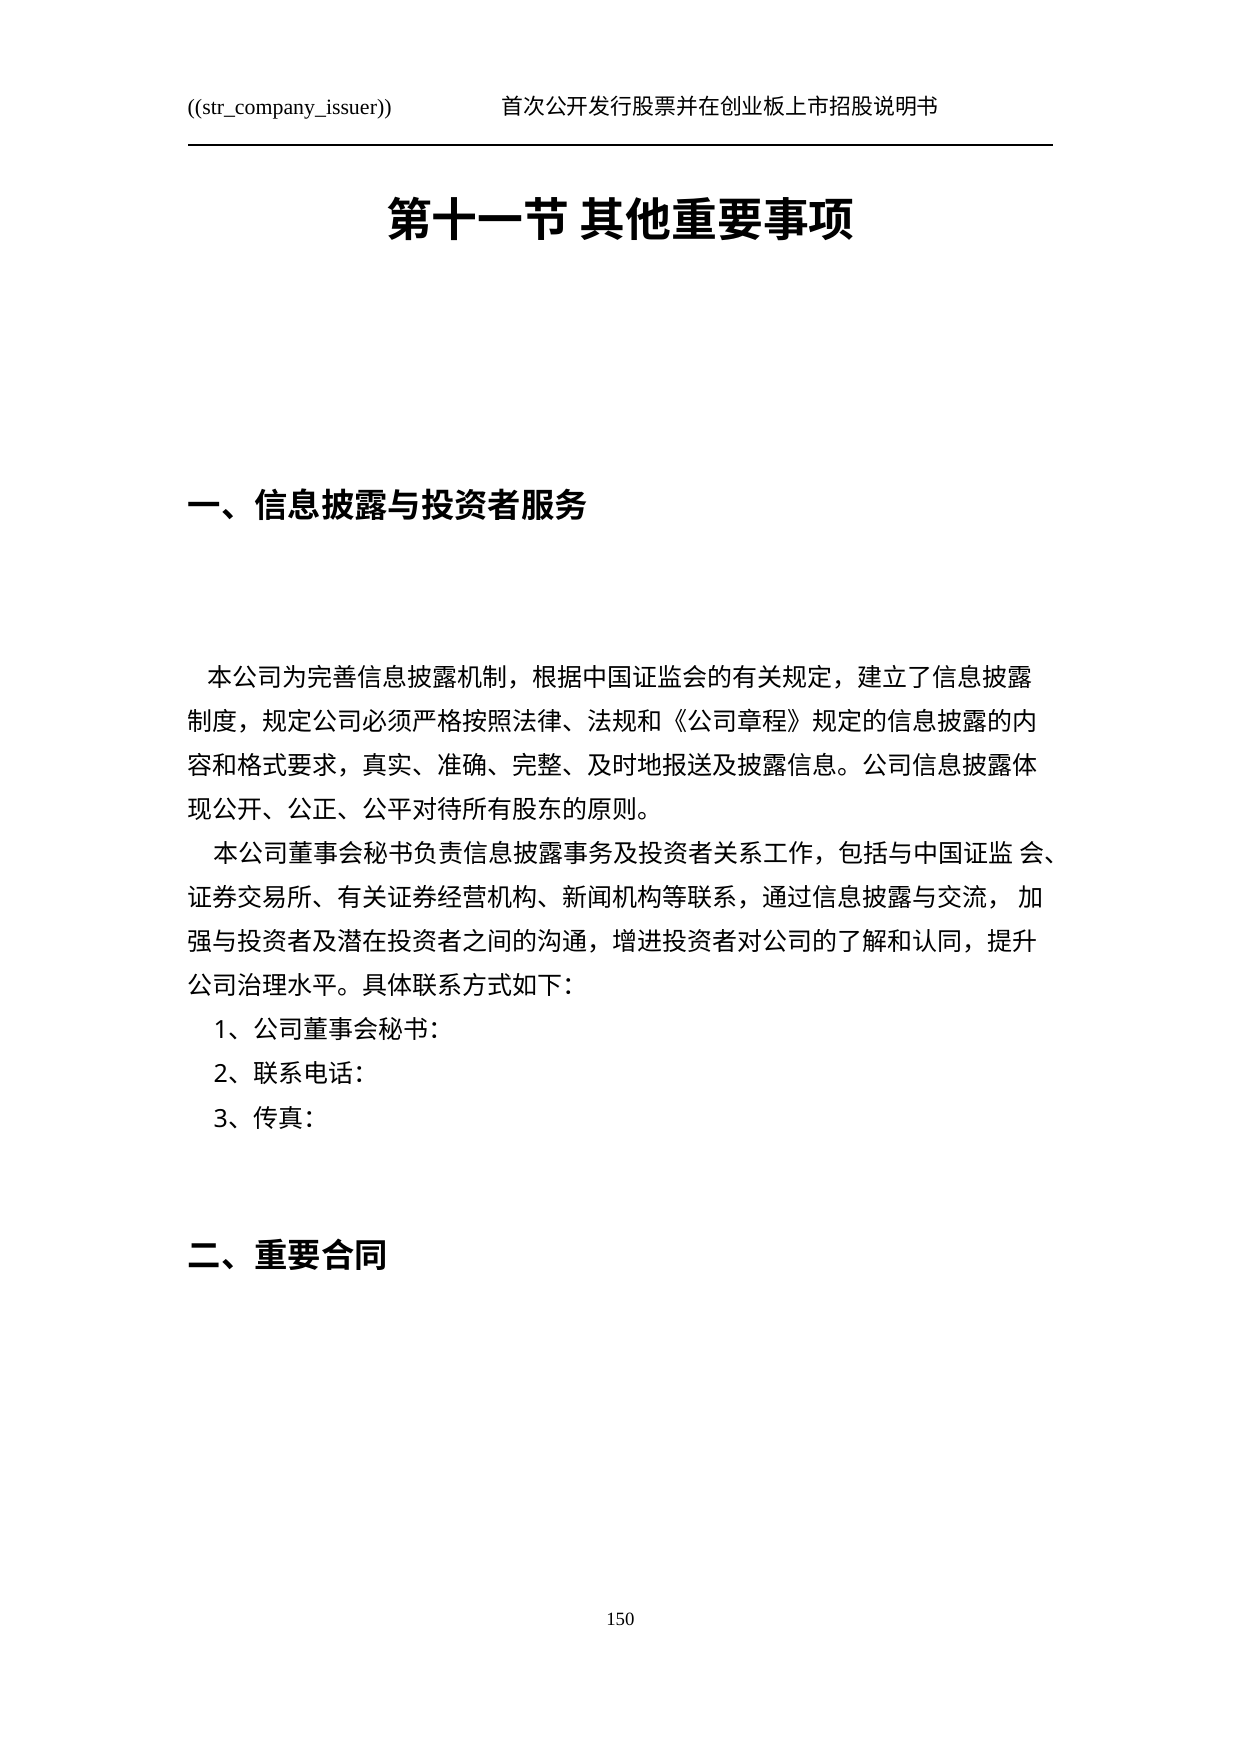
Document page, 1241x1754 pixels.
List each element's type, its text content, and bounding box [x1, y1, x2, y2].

subtitle 一、信息披露与投资者服务 [187, 459, 1053, 547]
text 本公司为完善信息披露机制，根据中国证监会的有关规定，建立了信息披露制度，规定公司必须严格按照法律、法规和《公司章程》规定的信息披露的内容和格式要求，真实、准确、完整、及时地报送及披露信息。公司信息披露体现公开、公正、公平对待所有股东的原则。 本公司董事会秘书负责信息披露事务及投资者关系工作，包括与中国证监 会、证券交易所、有关证券经营机构、新闻机构等联系，通过信息披露与交流， 加强与投资者及潜在投资者之间的沟通，增进投资者对公司的了解和认同，提升公司治理水平。具体联系方式如下： 1、公司董事会秘书： 2、联系电话： 3、传真： [187, 653, 1053, 1138]
subtitle 二、重要合同 [187, 1209, 1053, 1297]
subtitle 第十一节 其他重要事项 [187, 172, 1053, 260]
